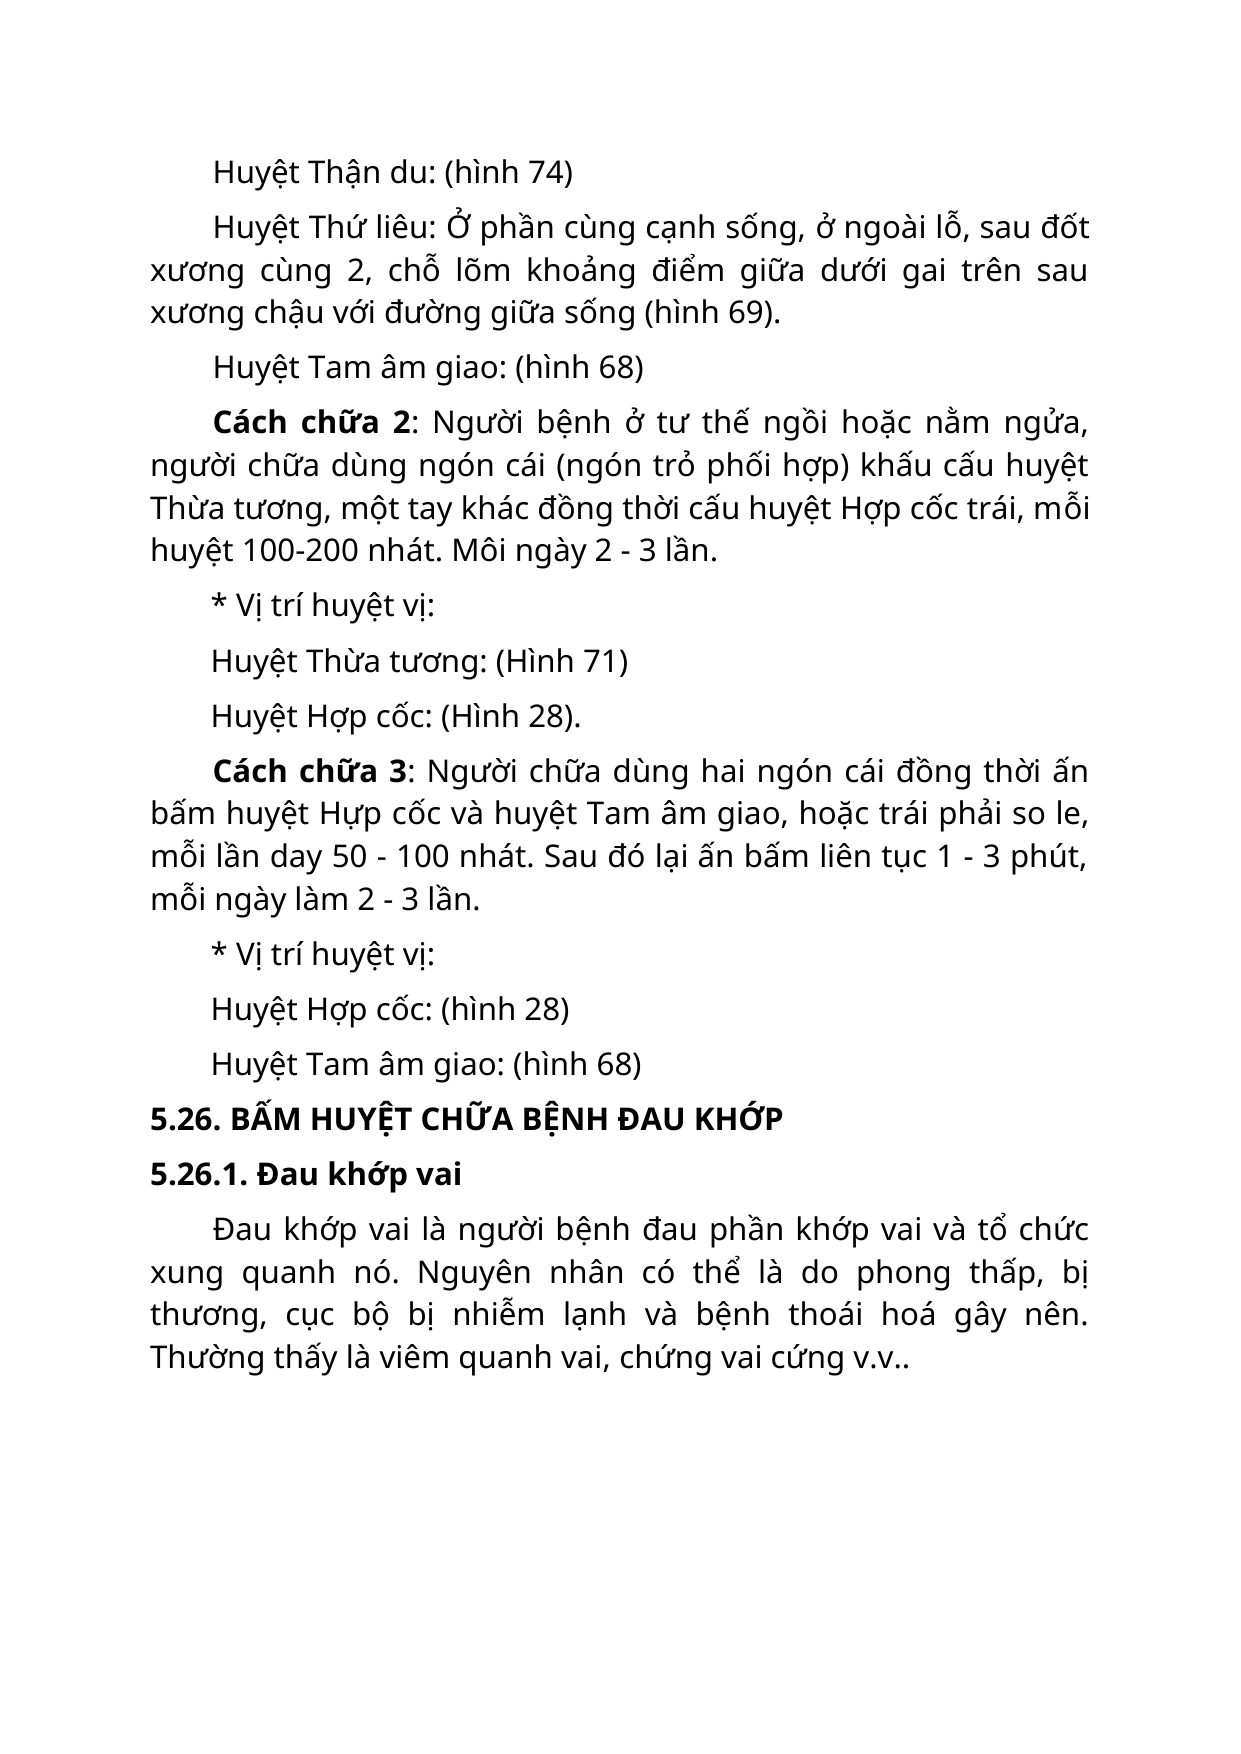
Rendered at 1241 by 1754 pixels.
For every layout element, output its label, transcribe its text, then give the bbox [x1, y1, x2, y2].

text Huyệt Tam âm giao: (hình 68) [150, 1042, 1090, 1084]
text Đau khớp vai là người bệnh đau phần khớp vai và tổ chức xung quanh nó. Nguyên nhân có thể là do phong thấp, bị thương, cục bộ bị nhiễm lạnh và bệnh thoái hoá gây nên. Thường thấy là viêm quanh vai, chứng vai cứng v.v.. [150, 1207, 1090, 1378]
text * Vị trí huyệt vị: [150, 932, 1090, 974]
text Huyệt Thận du: (hình 74) [150, 150, 1090, 193]
text Huyệt Thứ liêu: Ở phần cùng cạnh sống, ở ngoài lỗ, sau đốt xương cùng 2, chỗ lõm khoảng điểm giữa dưới gai trên sau xương chậu với đường giữa sống (hình 69). [150, 205, 1090, 333]
text Huyệt Thừa tương: (Hình 71) [150, 638, 1090, 681]
text Cách chữa 3: Người chữa dùng hai ngón cái đồng thời ấn bấm huyệt Hựp cốc và huyệt Tam âm giao, hoặc trái phải so le, mỗi lần day 50 - 100 nhát. Sau đó lại ấn bấm liên tục 1 - 3 phút, mỗi ngày làm 2 - 3 lần. [150, 749, 1090, 919]
text 5.26. BẤM HUYỆT CHỮA BỆNH ĐAU KHỚP [150, 1097, 1090, 1139]
text Huyệt Tam âm giao: (hình 68) [150, 345, 1090, 388]
text Cách chữa 2: Người bệnh ở tư thế ngồi hoặc nằm ngửa, người chữa dùng ngón cái (ngón trỏ phối hợp) khấu cấu huyệt Thừa tương, một tay khác đồng thời cấu huyệt Hợp cốc trái, mỗi huyệt 100-200 nhát. Môi ngày 2 - 3 lần. [150, 401, 1090, 571]
text Huyệt Hợp cốc: (Hình 28). [150, 694, 1090, 736]
text Huyệt Hợp cốc: (hình 28) [150, 987, 1090, 1029]
text * Vị trí huyệt vị: [150, 583, 1090, 626]
text 5.26.1. Đau khớp vai [150, 1152, 1090, 1195]
